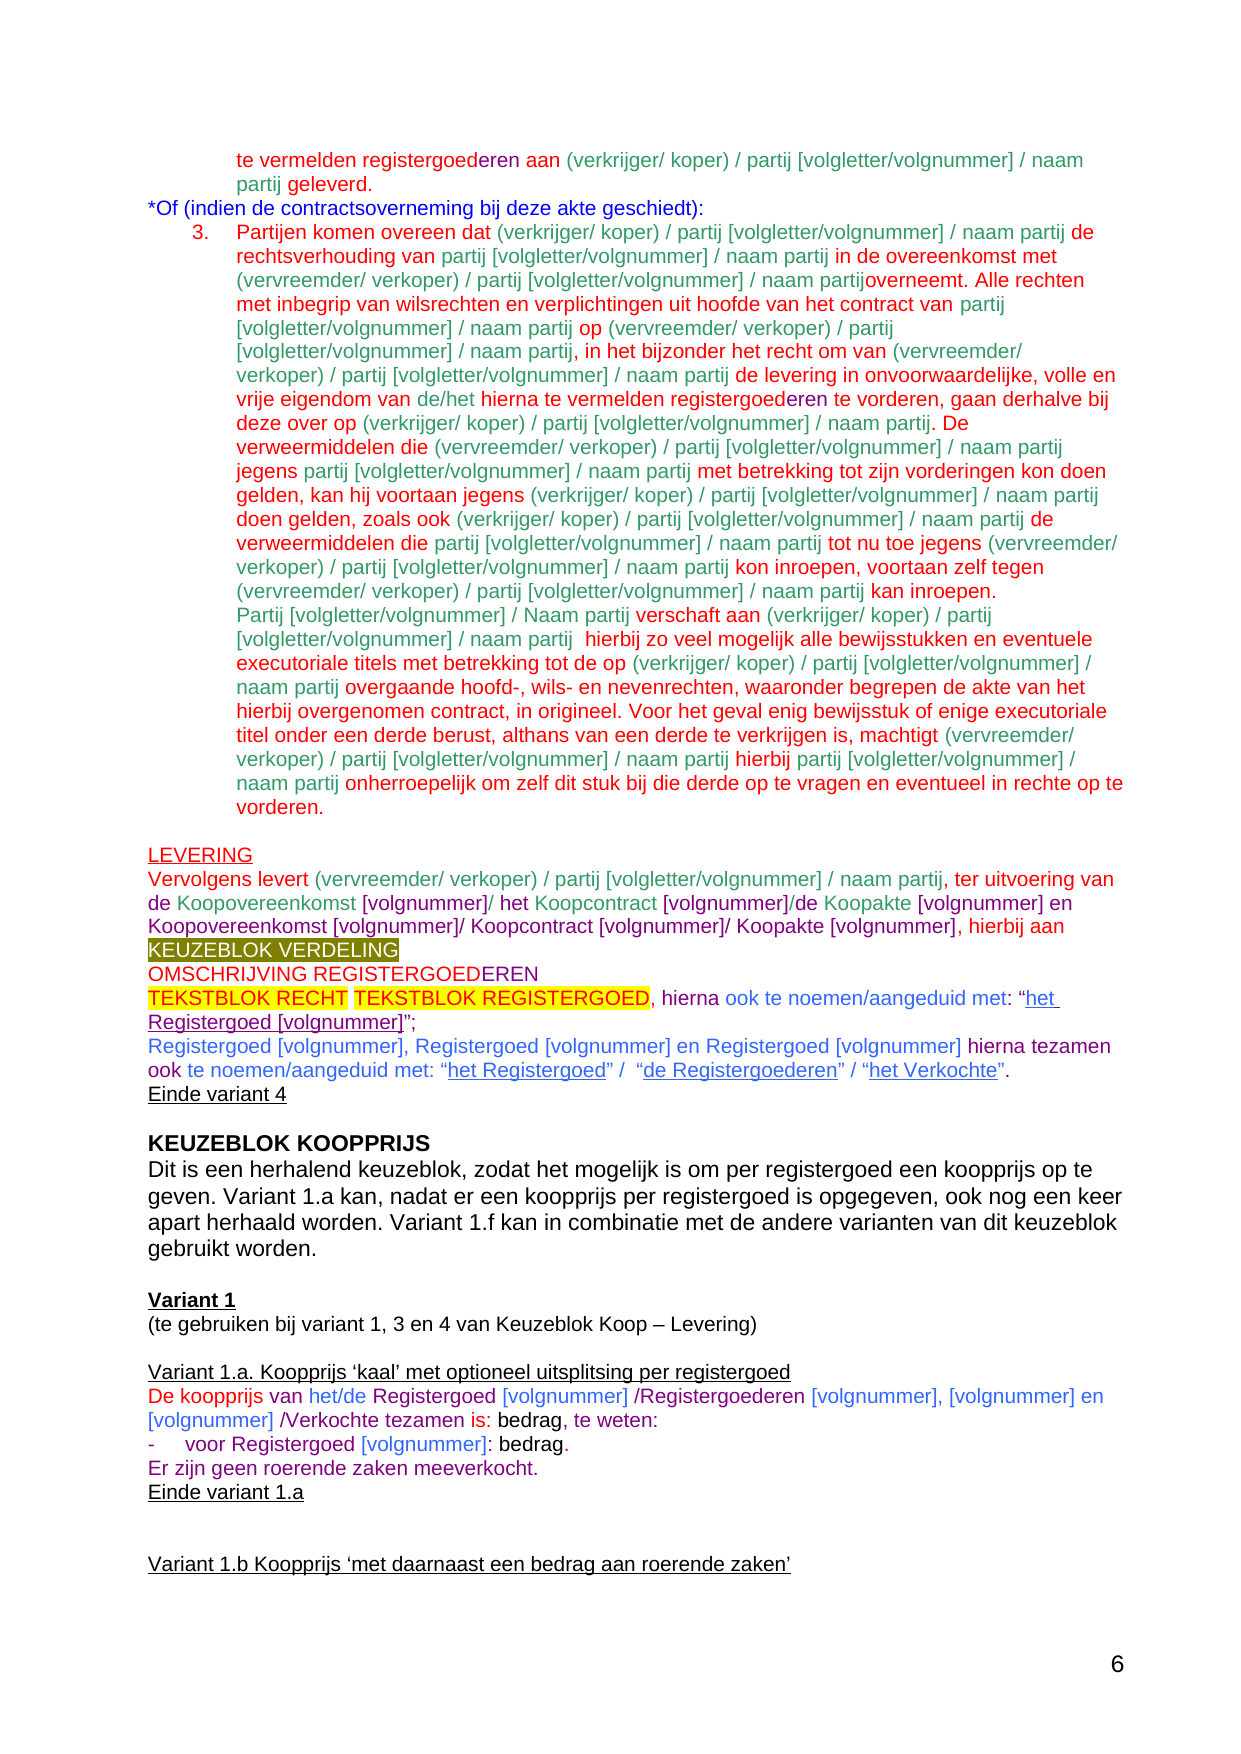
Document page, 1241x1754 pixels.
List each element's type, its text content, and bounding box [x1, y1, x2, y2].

text Variant 1 [148, 1288, 1125, 1312]
list voor Registergoed [volgnummer]: bedrag. [148, 1432, 1125, 1456]
text Registergoed [volgnummer], Registergoed [volgnummer] en Registergoed [volgnummer] hierna tezamen ook te noemen/aangeduid met: “het Registergoed” / “de Registergoederen” / “het Verkochte”. [148, 1034, 1125, 1082]
text LEVERING [148, 842, 1125, 866]
text Variant 1.b Koopprijs ‘met daarnaast een bedrag aan roerende zaken’ [148, 1552, 1125, 1576]
text Einde variant 1.a [148, 1480, 1125, 1504]
text Partij [volgletter/volgnummer] / Naam partij verschaft aan (verkrijger/ koper) / partij [volgletter/volgnummer] / naam partij hierbij zo veel mogelijk alle bewijsstukken en eventuele executoriale titels met betrekking tot de op (verkrijger/ koper) / partij [volgletter/volgnummer] / naam partij overgaande hoofd-, wils- en nevenrechten, waaronder begrepen de akte van het hierbij overgenomen contract, in origineel. Voor het geval enig bewijsstuk of enige executoriale titel onder een derde berust, althans van een derde te verkrijgen is, machtigt (vervreemder/ verkoper) / partij [volgletter/volgnummer] / naam partij hierbij partij [volgletter/volgnummer] / naam partij onherroepelijk om zelf dit stuk bij die derde op te vragen en eventueel in rechte op te vorderen. [148, 603, 1125, 818]
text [148, 148, 1125, 196]
text Einde variant 4 [148, 1082, 1125, 1106]
text TEKSTBLOK RECHT TEKSTBLOK REGISTERGOED, hierna ook te noemen/aangeduid met: “het Registergoed [volgnummer]”; [148, 986, 1125, 1034]
text Variant 1.a. Koopprijs ‘kaal’ met optioneel uitsplitsing per registergoed [148, 1360, 1125, 1384]
text OMSCHRIJVING REGISTERGOEDEREN [148, 962, 1125, 986]
text 3. Partijen komen overeen dat (verkrijger/ koper) / partij [volgletter/volgnummer] / naam partij de rechtsverhouding van partij [volgletter/volgnummer] / naam partij in de overeenkomst met (vervreemder/ verkoper) / partij [volgletter/volgnummer] / naam partijoverneemt. Alle rechten met inbegrip van wilsrechten en verplichtingen uit hoofde van het contract van partij [volgletter/volgnummer] / naam partij op (vervreemder/ verkoper) / partij [volgletter/volgnummer] / naam partij, in het bijzonder het recht om van (vervreemder/ verkoper) / partij [volgletter/volgnummer] / naam partij de levering in onvoorwaardelijke, volle en vrije eigendom van de/het hierna te vermelden registergoederen te vorderen, gaan derhalve bij deze over op (verkrijger/ koper) / partij [volgletter/volgnummer] / naam partij. De verweermiddelen die (vervreemder/ verkoper) / partij [volgletter/volgnummer] / naam partij jegens partij [volgletter/volgnummer] / naam partij met betrekking tot zijn vorderingen kon doen gelden, kan hij voortaan jegens (verkrijger/ koper) / partij [volgletter/volgnummer] / naam partij doen gelden, zoals ook (verkrijger/ koper) / partij [volgletter/volgnummer] / naam partij de verweermiddelen die partij [volgletter/volgnummer] / naam partij tot nu toe jegens (vervreemder/ verkoper) / partij [volgletter/volgnummer] / naam partij kon inroepen, voortaan zelf tegen (vervreemder/ verkoper) / partij [volgletter/volgnummer] / naam partij kan inroepen. [148, 219, 1125, 603]
text De koopprijs van het/de Registergoed [volgnummer] /Registergoederen [volgnummer], [volgnummer] en [volgnummer] /Verkochte tezamen is: bedrag, te weten: [148, 1384, 1125, 1432]
text Er zijn geen roerende zaken meeverkocht. [148, 1456, 1125, 1480]
text Vervolgens levert (vervreemder/ verkoper) / partij [volgletter/volgnummer] / naam partij, ter uitvoering van de Koopovereenkomst [volgnummer]/ het Koopcontract [volgnummer]/de Koopakte [volgnummer] en Koopovereenkomst [volgnummer]/ Koopcontract [volgnummer]/ Koopakte [volgnummer], hierbij aan KEUZEBLOK VERDELING [148, 866, 1125, 962]
text KEUZEBLOK KOOPPRIJS [148, 1130, 1125, 1156]
text *Of (indien de contractsoverneming bij deze akte geschiedt): [148, 196, 1125, 219]
text (te gebruiken bij variant 1, 3 en 4 van Keuzeblok Koop – Levering) [148, 1312, 1125, 1336]
text Dit is een herhalend keuzeblok, zodat het mogelijk is om per registergoed een koopprijs op te geven. Variant 1.a kan, nadat er een koopprijs per registergoed is opgegeven, ook nog een keer apart herhaald worden. Variant kan in combinatie met de andere varianten van dit keuzeblok gebruikt worden. [148, 1156, 1125, 1262]
